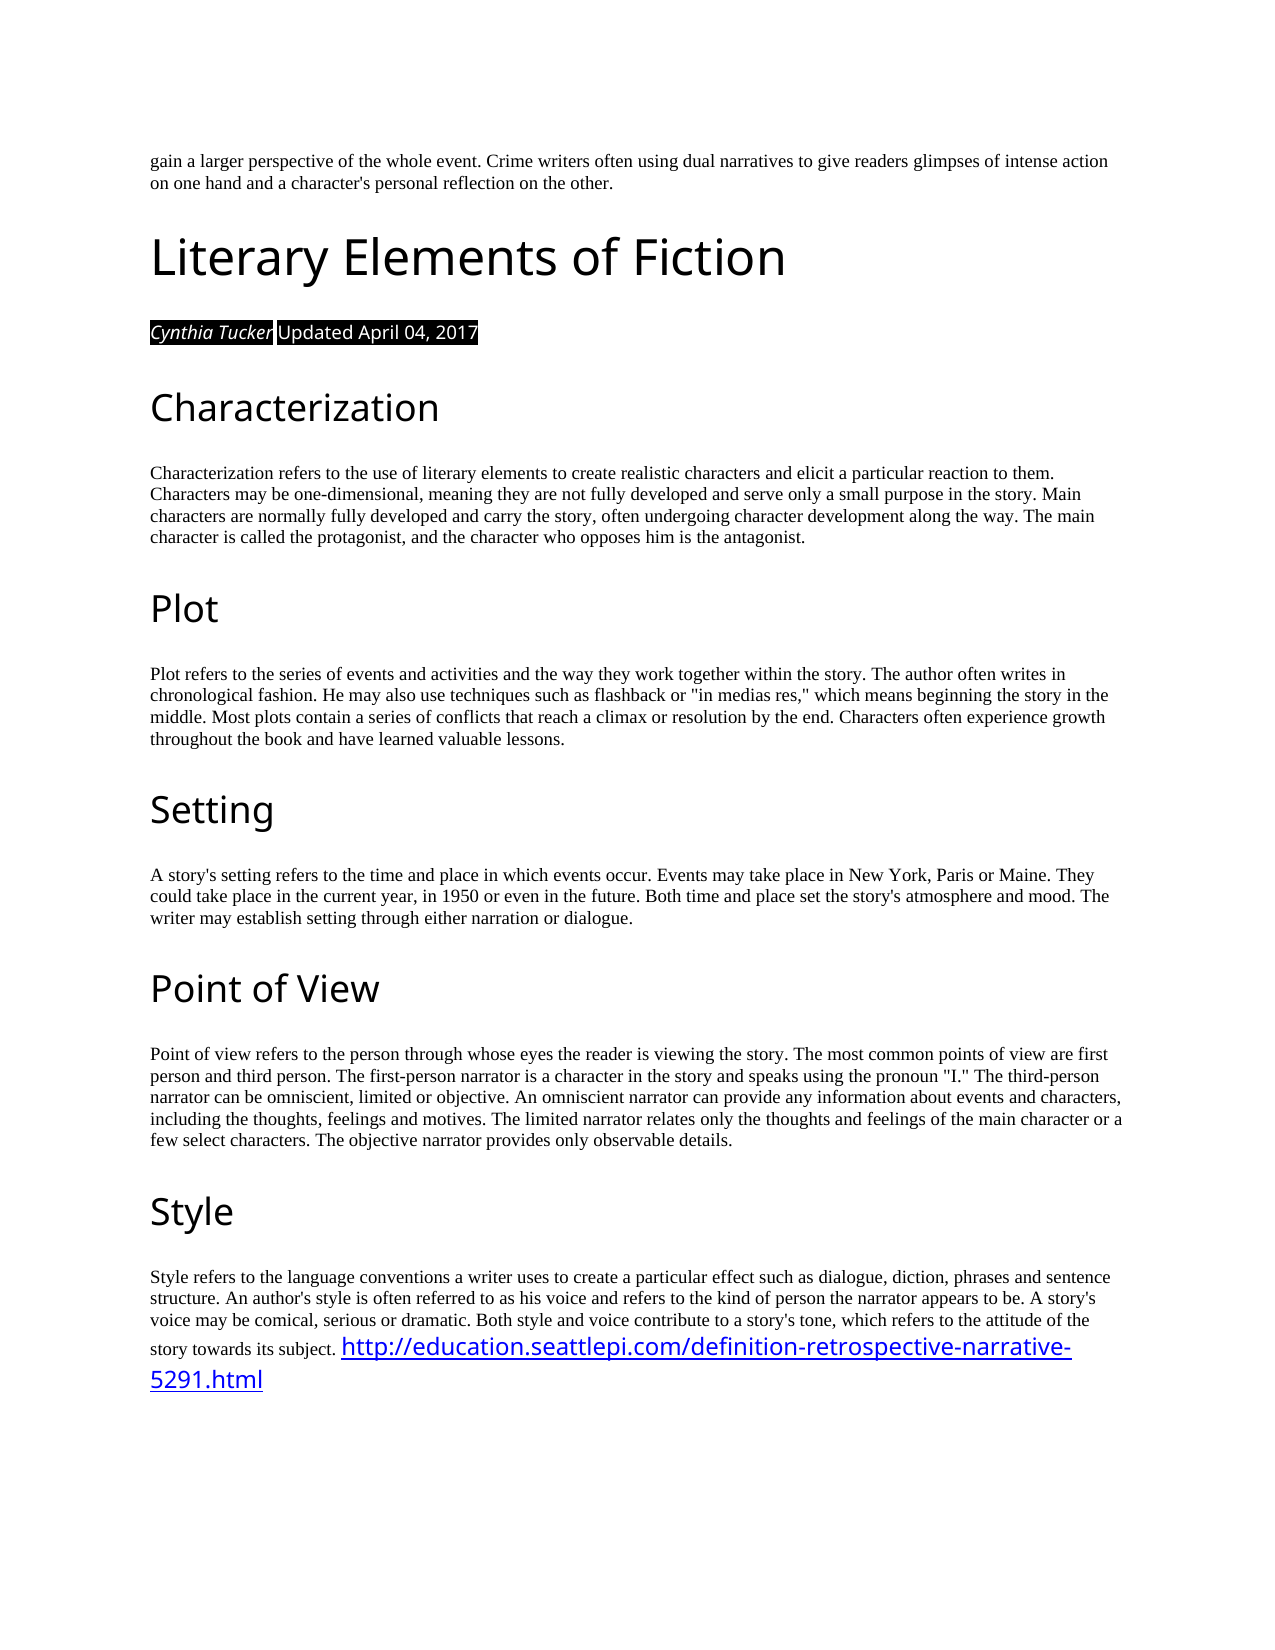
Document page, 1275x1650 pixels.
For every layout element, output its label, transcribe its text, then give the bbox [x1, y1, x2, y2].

text Point of view refers to the person through whose eyes the reader is viewing the story. The most common points of view are first person and third person. The first-person narrator is a character in the story and speaks using the pronoun "I." The third-person narrator can be omniscient, limited or objective. An omniscient narrator can provide any information about events and characters, including the thoughts, feelings and motives. The limited narrator relates only the thoughts and feelings of the main character or a few select characters. The objective narrator provides only observable details. [150, 1043, 1125, 1151]
subtitle Characterization [150, 382, 1125, 433]
text Cynthia Tucker Updated April 04, 2017 [150, 319, 1125, 345]
subtitle Point of View [150, 963, 1125, 1014]
text Style refers to the language conventions a writer uses to create a particular effect such as dialogue, diction, phrases and sentence structure. An author's style is often referred to as his voice and refers to the kind of person the narrator appears to be. A story's voice may be comical, serious or dramatic. Both style and voice contribute to a story's tone, which refers to the attitude of the story towards its subject. http://education.seattlepi.com/definition-retrospective-narrative-5291.html [150, 1266, 1125, 1395]
subtitle Style [150, 1185, 1125, 1236]
subtitle Plot [150, 582, 1125, 633]
text A story's setting refers to the time and place in which events occur. Events may take place in New York, Paris or Maine. They could take place in the current year, in 1950 or even in the future. Both time and place set the story's atmosphere and mood. The writer may establish setting through either narration or dialogue. [150, 864, 1125, 928]
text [150, 150, 1125, 193]
text Characterization refers to the use of literary elements to create realistic characters and elicit a particular reaction to them. Characters may be one-dimensional, meaning they are not fully developed and serve only a small purpose in the story. Main characters are normally fully developed and carry the story, often undergoing character development along the way. The main character is called the protagonist, and the character who opposes him is the antagonist. [150, 462, 1125, 548]
subtitle Literary Elements of Fiction [150, 222, 1125, 290]
text Plot refers to the series of events and activities and the way they work together within the story. The author often writes in chronological fashion. He may also use techniques such as flashback or "in medias res," which means beginning the story in the middle. Most plots contain a series of conflicts that reach a climax or resolution by the end. Characters often experience growth throughout the book and have learned valuable lessons. [150, 663, 1125, 749]
subtitle Setting [150, 783, 1125, 834]
